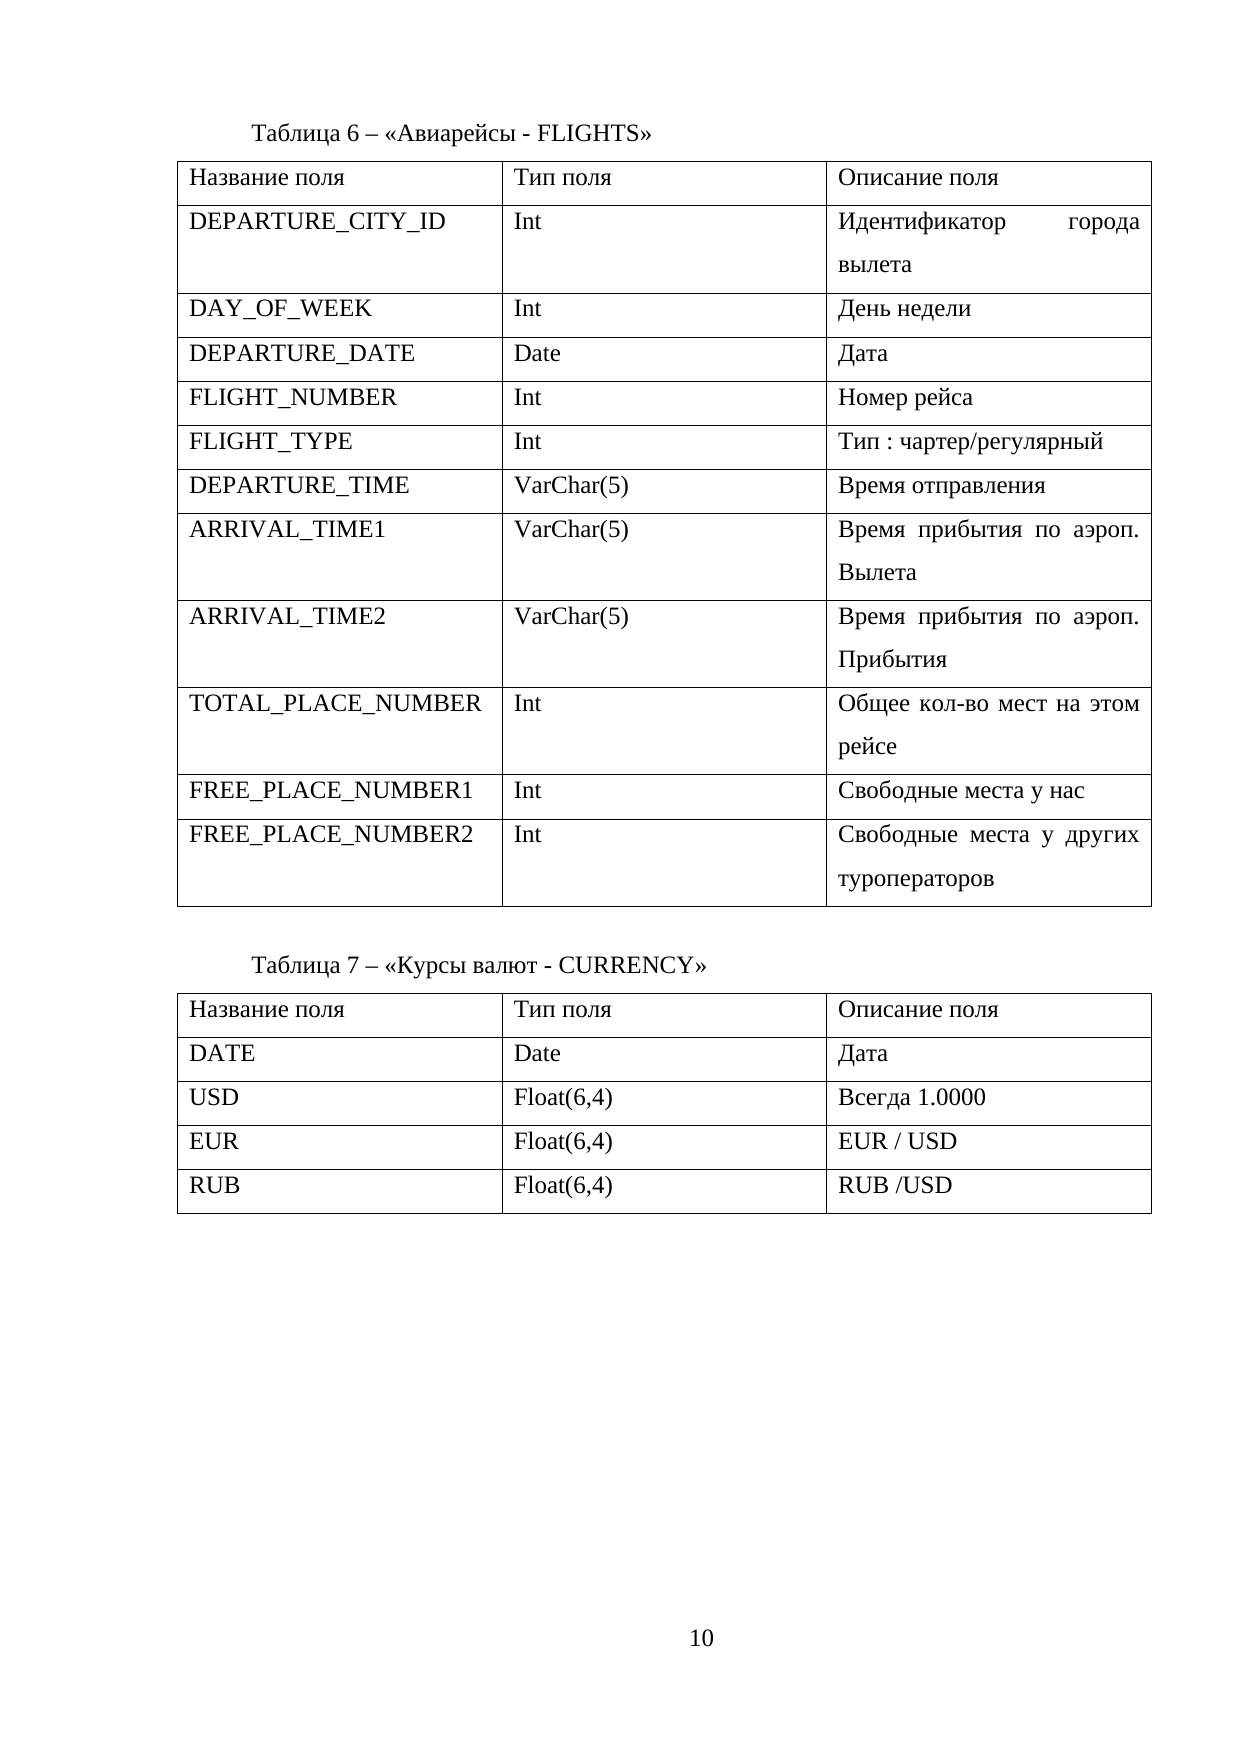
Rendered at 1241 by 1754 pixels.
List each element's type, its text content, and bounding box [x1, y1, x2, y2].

text Таблица 7 – «Курсы валют - CURRENCY» [177, 950, 1152, 978]
table_cell DEPARTURE_CITY_ID [178, 206, 502, 292]
table_cell День недели [827, 294, 1151, 337]
table_cell Int [503, 688, 826, 774]
table_header Тип поля [503, 994, 826, 1037]
table_cell Int [503, 820, 826, 906]
table_cell Date [503, 1038, 826, 1081]
table_header Название поля [178, 994, 502, 1037]
table_cell FLIGHT_NUMBER [178, 382, 502, 425]
table_cell Номер рейса [827, 382, 1151, 425]
table_cell Int [503, 426, 826, 469]
table_cell Время прибытия по аэроп. Прибытия [827, 601, 1151, 687]
table_cell Свободные места у других туроператоров [827, 820, 1151, 906]
table_cell EUR [178, 1126, 502, 1169]
table_cell Int [503, 382, 826, 425]
table_cell ARRIVAL_TIME2 [178, 601, 502, 687]
table_cell Float(6,4) [503, 1170, 826, 1213]
table_cell RUB /USD [827, 1170, 1151, 1213]
table_cell VarChar(5) [503, 601, 826, 687]
table_cell DEPARTURE_TIME [178, 470, 502, 513]
table_cell Int [503, 206, 826, 292]
table_header Тип поля [503, 162, 826, 205]
table_cell DATE [178, 1038, 502, 1081]
table_header Описание поля [827, 162, 1151, 205]
table_cell Int [503, 294, 826, 337]
table_cell ARRIVAL_TIME1 [178, 514, 502, 600]
table_cell Float(6,4) [503, 1126, 826, 1169]
table_cell Всегда 1.0000 [827, 1082, 1151, 1125]
table_cell EUR / USD [827, 1126, 1151, 1169]
table_cell Время прибытия по аэроп. Вылета [827, 514, 1151, 600]
table_cell FREE_PLACE_NUMBER1 [178, 775, 502, 818]
table_cell Тип : чартер/регулярный [827, 426, 1151, 469]
table_cell RUB [178, 1170, 502, 1213]
table_cell Int [503, 775, 826, 818]
table_header Описание поля [827, 994, 1151, 1037]
table_cell DAY_OF_WEEK [178, 294, 502, 337]
text Таблица 6 – «Авиарейсы - FLIGHTS» [177, 118, 1152, 147]
table_cell VarChar(5) [503, 514, 826, 600]
table_cell Дата [827, 338, 1151, 381]
table_cell Время отправления [827, 470, 1151, 513]
table_cell Date [503, 338, 826, 381]
table_cell DEPARTURE_DATE [178, 338, 502, 381]
table_cell FLIGHT_TYPE [178, 426, 502, 469]
table_cell Свободные места у нас [827, 775, 1151, 818]
table_cell Float(6,4) [503, 1082, 826, 1125]
table_cell TOTAL_PLACE_NUMBER [178, 688, 502, 774]
table_cell Общее кол-во мест на этом рейсе [827, 688, 1151, 774]
table_cell Дата [827, 1038, 1151, 1081]
table_cell USD [178, 1082, 502, 1125]
table_header Название поля [178, 162, 502, 205]
table_cell FREE_PLACE_NUMBER2 [178, 820, 502, 906]
table_cell VarChar(5) [503, 470, 826, 513]
table_cell Идентификатор города вылета [827, 206, 1151, 292]
